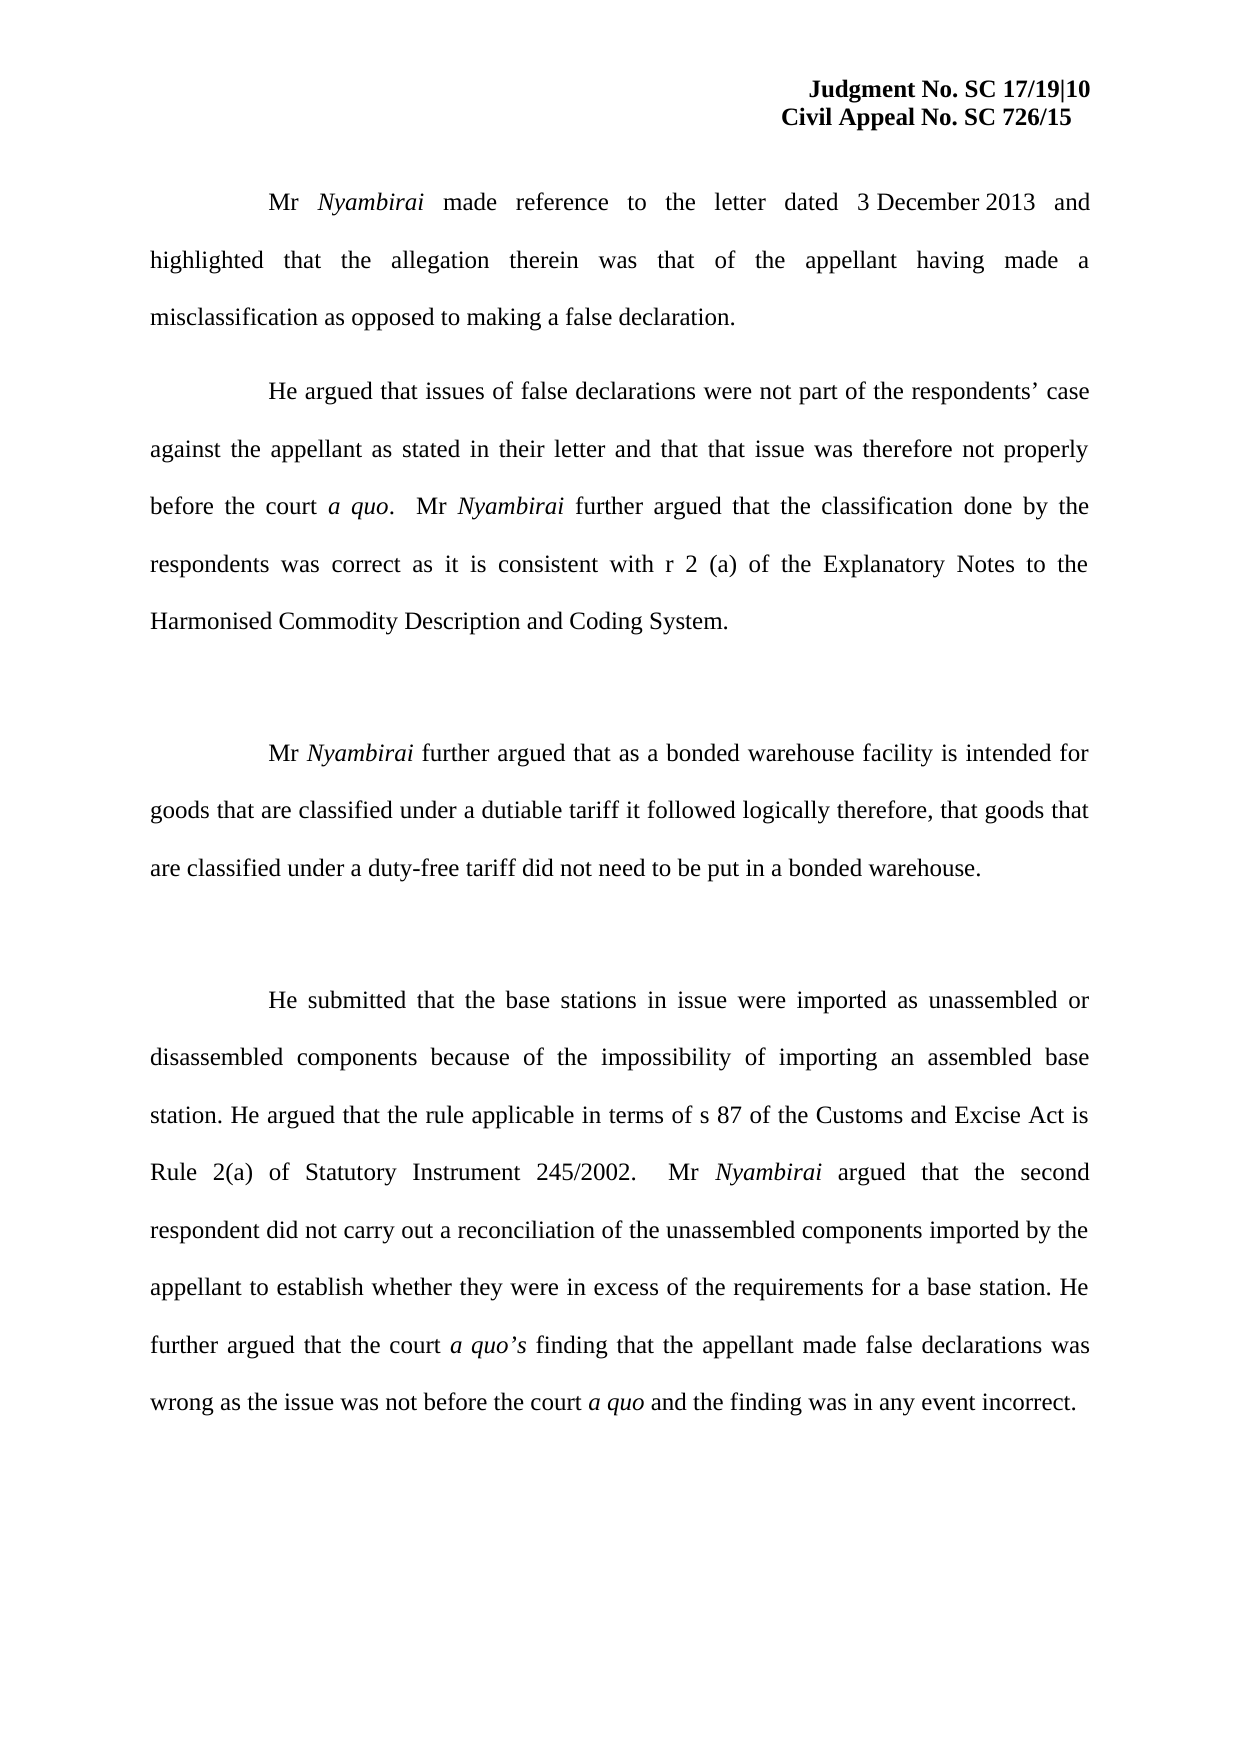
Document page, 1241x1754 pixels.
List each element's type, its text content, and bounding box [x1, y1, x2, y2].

text Mr Nyambirai further argued that as a bonded warehouse facility is intended for goods that are classified under a dutiable tariff it followed logically therefore, that goods that are classified under a duty-free tariff did not need to be put in a bonded warehouse. [150, 738, 1090, 882]
text He argued that issues of false declarations were not part of the respondents’ case against the appellant as stated in their letter and that that issue was therefore not properly before the court a quo. Mr Nyambirai further argued that the classification done by the respondents was correct as it is consistent with r 2 (a) of the Explanatory Notes to the Harmonised Commodity Description and Coding System. [150, 376, 1090, 635]
text Mr Nyambirai made reference to the letter dated 3 December 2013 and highlighted that the allegation therein was that of the appellant having made a misclassification as opposed to making a false declaration. [150, 187, 1090, 331]
text He submitted that the base stations in issue were imported as unassembled or disassembled components because of the impossibility of importing an assembled base station. He argued that the rule applicable in terms of s 87 of the Customs and Excise Act is Rule 2(a) of Statutory Instrument 245/2002. Mr Nyambirai argued that the second respondent did not carry out a reconciliation of the unassembled components imported by the appellant to establish whether they were in excess of the requirements for a base station. He further argued that the court a quo’s finding that the appellant made false declarations was wrong as the issue was not before the court a quo and the finding was in any event incorrect. [150, 985, 1090, 1416]
